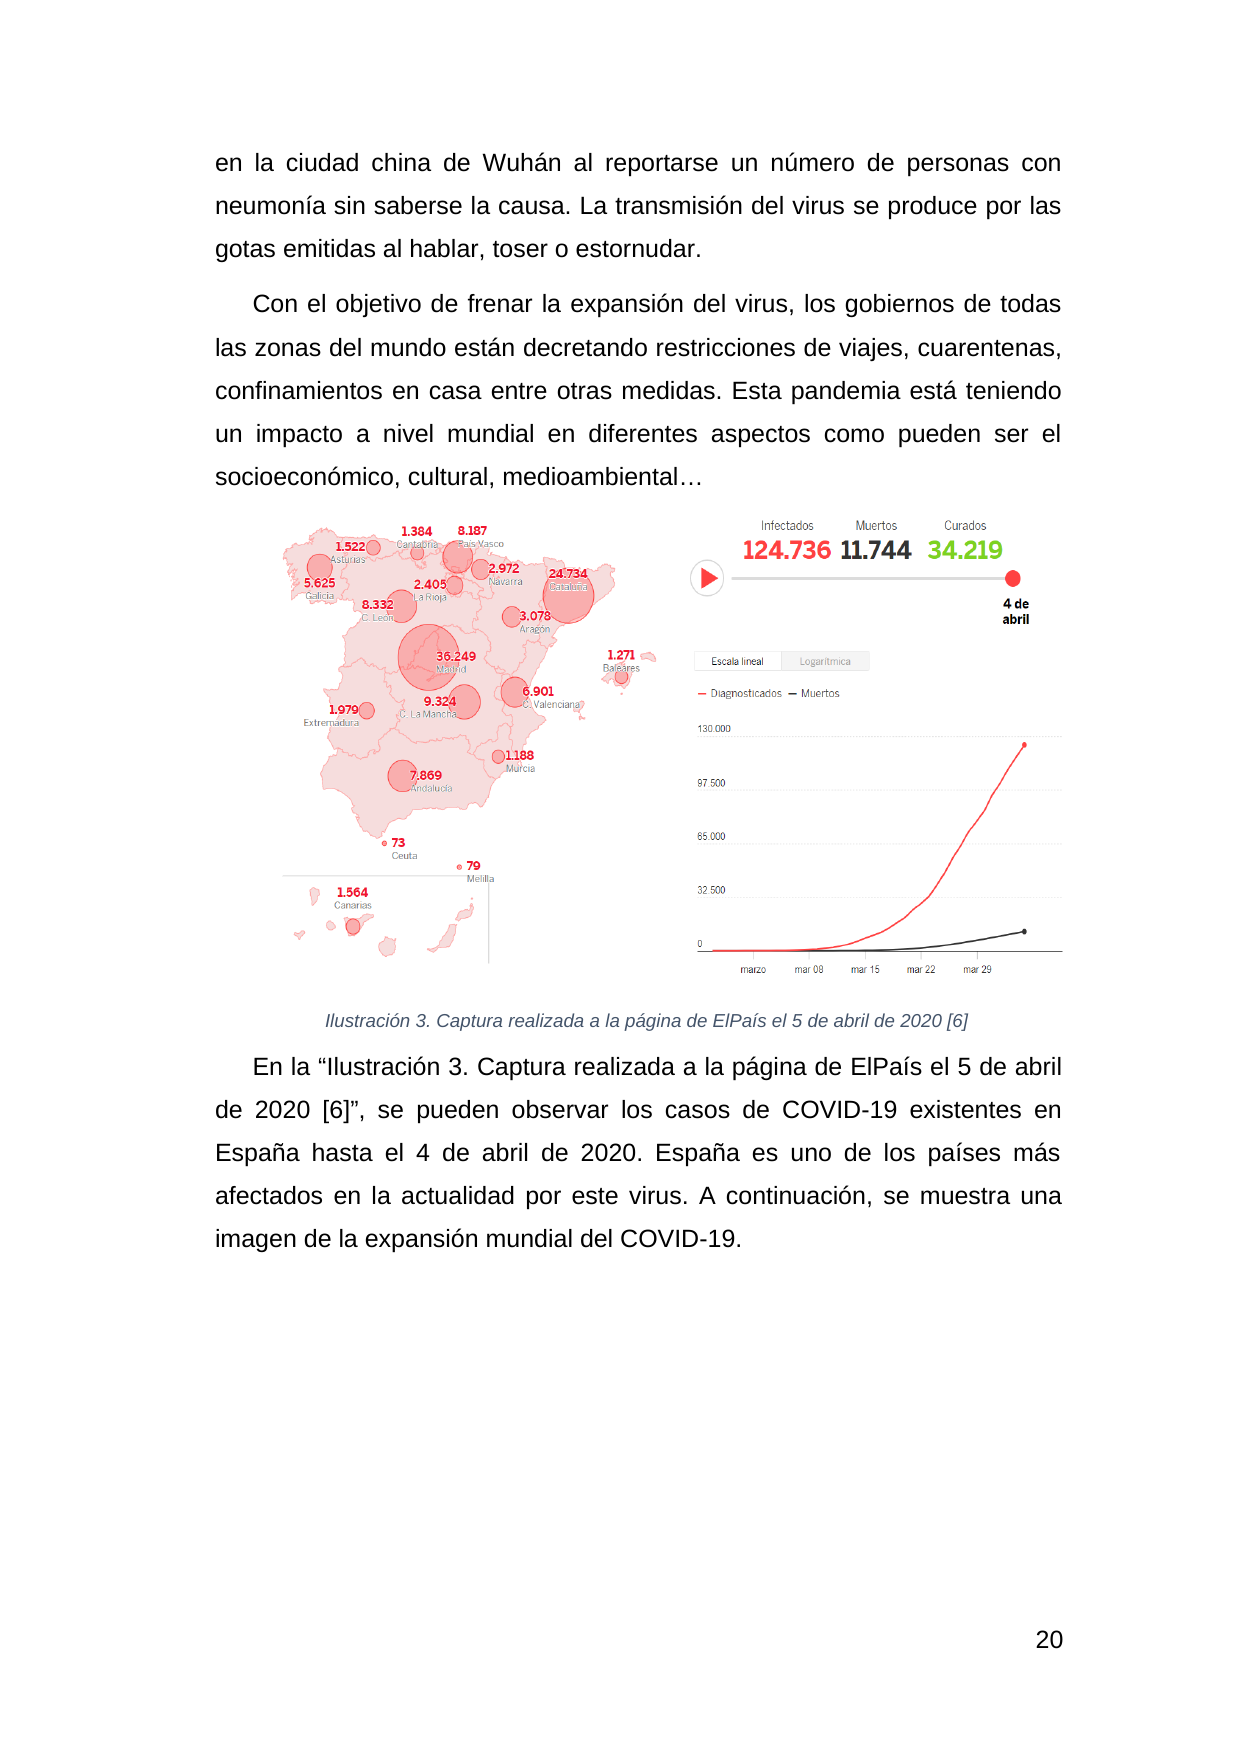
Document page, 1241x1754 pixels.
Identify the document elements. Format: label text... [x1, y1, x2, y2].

text Con el objetivo de frenar la expansión del virus, los gobiernos de todas las zonas del mundo están decretando restricciones de viajes, cuarentenas, confinamientos en casa entre otras medidas. Esta pandemia está teniendo un impacto a nivel mundial en diferentes aspectos como pueden ser el socioeconómico, cultural, medioambiental… [215, 289, 1063, 491]
text En la “Ilustración 3. Captura realizada a la página de ElPaís el 5 de abril de 2020 [6]”, se pueden observar los casos de COVID-19 existentes en España hasta el 4 de abril de 2020. España es uno de los países más afectados en la actualidad por este virus. A continuación, se muestra una imagen de la expansión mundial del COVID-19. [215, 1052, 1063, 1253]
text Ilustración 3. Captura realizada a la página de ElPaís el 5 de abril de 2020 [6] [251, 1009, 1063, 1031]
picture [252, 517, 1069, 983]
